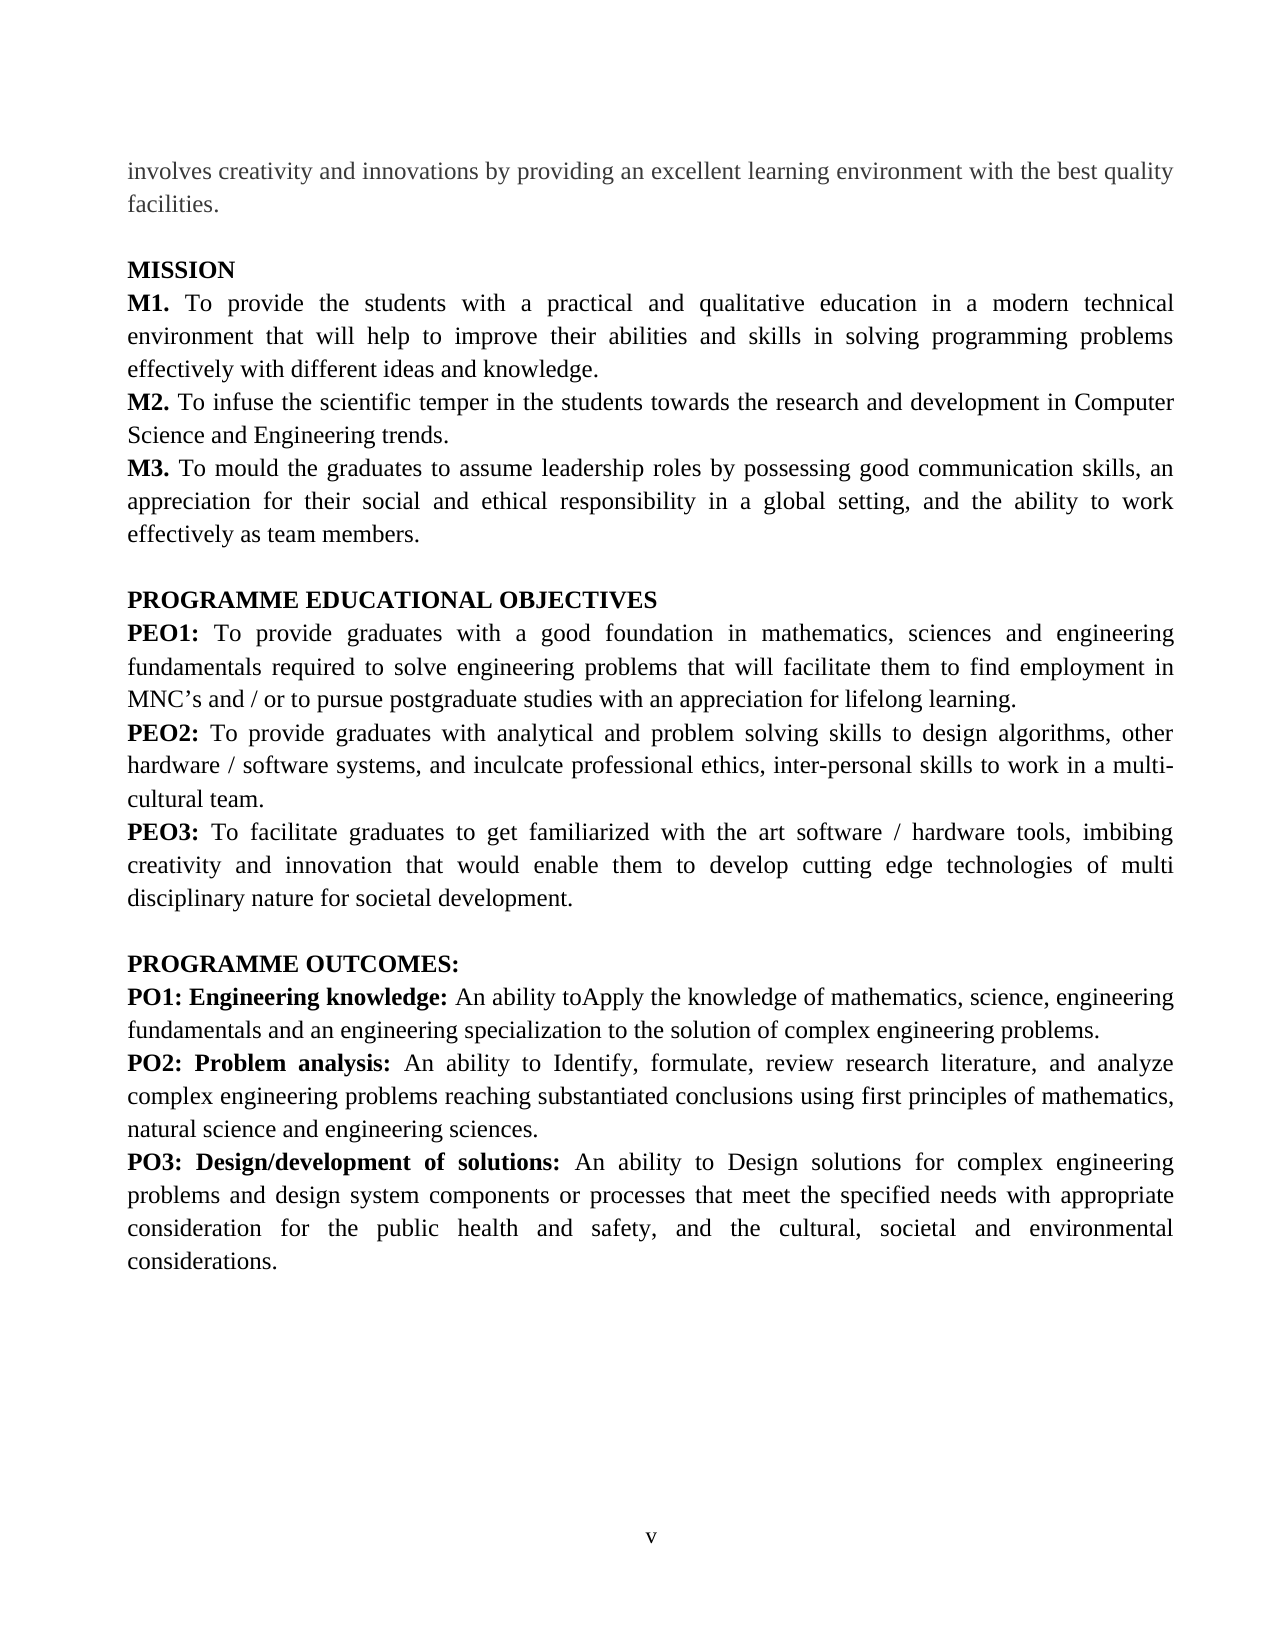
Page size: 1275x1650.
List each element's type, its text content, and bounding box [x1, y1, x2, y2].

text M3. To mould the graduates to assume leadership roles by possessing good communication skills, an appreciation for their social and ethical responsibility in a global setting, and the ability to work effectively as team members. [127, 453, 1175, 548]
text PEO1: To provide graduates with a good foundation in mathematics, sciences and engineering fundamentals required to solve engineering problems that will facilitate them to find employment in MNC’s and / or to pursue postgraduate studies with an appreciation for lifelong learning. [127, 618, 1175, 713]
text PO3: Design/development of solutions: An ability to Design solutions for complex engineering problems and design system components or processes that meet the specified needs with appropriate consideration for the public health and safety, and the cultural, societal and environmental considerations. [127, 1147, 1175, 1275]
text M1. To provide the students with a practical and qualitative education in a modern technical environment that will help to improve their abilities and skills in solving programming problems effectively with different ideas and knowledge. [127, 288, 1175, 383]
text PROGRAMME EDUCATIONAL OBJECTIVES [127, 586, 1175, 614]
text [127, 156, 1175, 218]
text PROGRAMME OUTCOMES: [127, 949, 1175, 977]
text PO2: Problem analysis: An ability to Identify, formulate, review research literature, and analyze complex engineering problems reaching substantiated conclusions using first principles of mathematics, natural science and engineering sciences. [127, 1048, 1175, 1143]
text M2. To infuse the scientific temper in the students towards the research and development in Computer Science and Engineering trends. [127, 387, 1175, 449]
text PEO2: To provide graduates with analytical and problem solving skills to design algorithms, other hardware / software systems, and inculcate professional ethics, inter-personal skills to work in a multi-cultural team. [127, 718, 1175, 812]
text PEO3: To facilitate graduates to get familiarized with the art software / hardware tools, imbibing creativity and innovation that would enable them to develop cutting edge technologies of multi disciplinary nature for societal development. [127, 817, 1175, 911]
text PO1: Engineering knowledge: An ability toApply the knowledge of mathematics, science, engineering fundamentals and an engineering specialization to the solution of complex engineering problems. [127, 982, 1175, 1043]
text MISSION [127, 255, 1175, 284]
